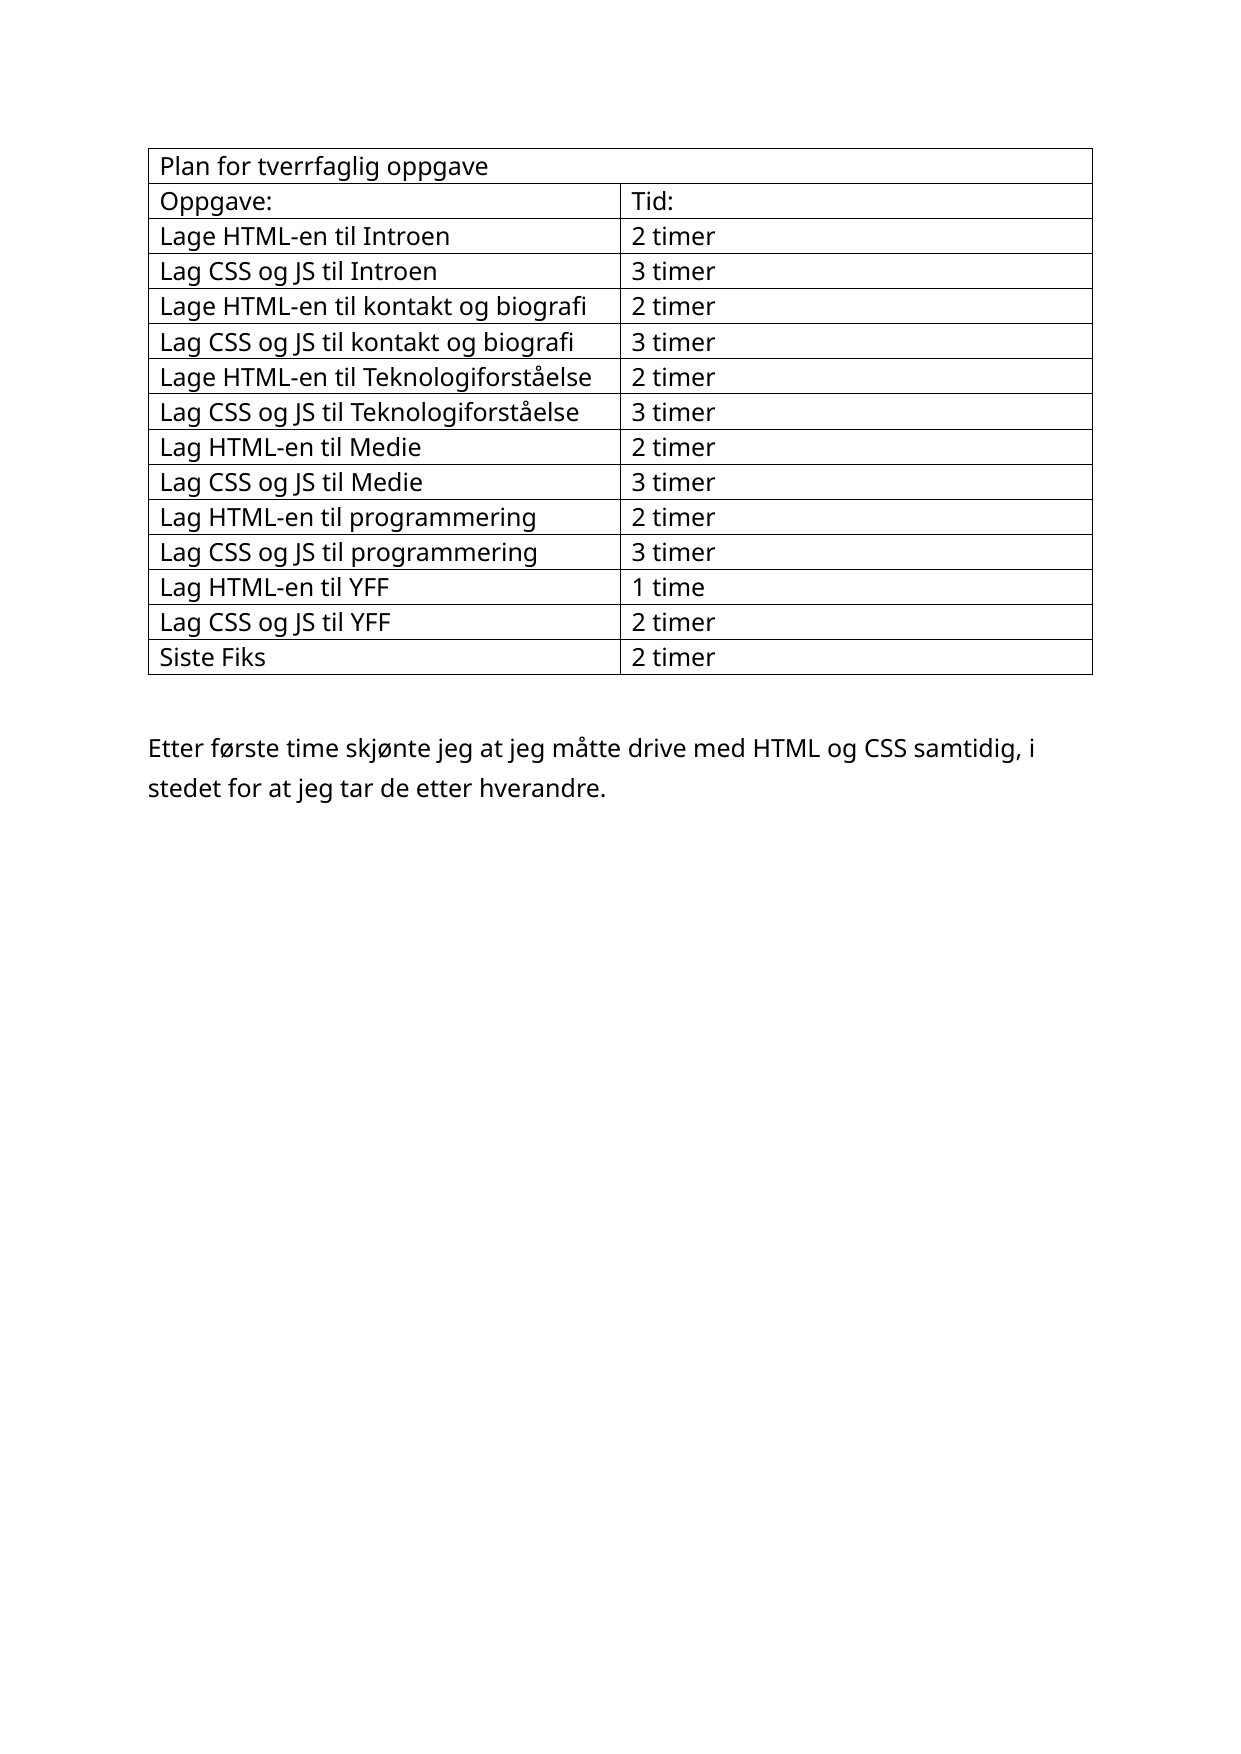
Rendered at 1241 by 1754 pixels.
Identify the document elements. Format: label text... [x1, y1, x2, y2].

table_cell 2 timer [621, 289, 1092, 323]
table_cell Lag HTML-en til programmering [149, 500, 620, 534]
table_cell 3 timer [621, 465, 1092, 499]
table_cell Lage HTML-en til Teknologiforståelse [149, 359, 620, 393]
table_cell 3 timer [621, 254, 1092, 288]
table_cell 2 timer [621, 605, 1092, 639]
table_cell Lag CSS og JS til YFF [149, 605, 620, 639]
table_cell Oppgave: [149, 184, 620, 218]
table_cell 2 timer [621, 430, 1092, 463]
table_cell Lag CSS og JS til kontakt og biografi [149, 324, 620, 358]
table_header Plan for tverrfaglig oppgave [149, 149, 1092, 183]
table_cell Lag CSS og JS til Medie [149, 465, 620, 499]
table_cell 1 time [621, 570, 1092, 604]
table_cell Siste Fiks [149, 640, 620, 674]
table_cell 3 timer [621, 324, 1092, 358]
table_cell Lage HTML-en til Introen [149, 219, 620, 253]
table_cell 2 timer [621, 500, 1092, 534]
table_cell Lag CSS og JS til Introen [149, 254, 620, 288]
table_cell Tid: [621, 184, 1092, 218]
table_cell 2 timer [621, 359, 1092, 393]
table_cell Lag HTML-en til YFF [149, 570, 620, 604]
table_cell 2 timer [621, 640, 1092, 674]
table_cell Lag HTML-en til Medie [149, 430, 620, 463]
table_cell 3 timer [621, 535, 1092, 569]
table_cell 2 timer [621, 219, 1092, 253]
table_cell 3 timer [621, 394, 1092, 428]
table_cell Lag CSS og JS til programmering [149, 535, 620, 569]
text Etter første time skjønte jeg at jeg måtte drive med HTML og CSS samtidig, i stedet for at jeg tar de etter hverandre. [148, 731, 1093, 804]
table_cell Lage HTML-en til kontakt og biografi [149, 289, 620, 323]
table_cell Lag CSS og JS til Teknologiforståelse [149, 394, 620, 428]
